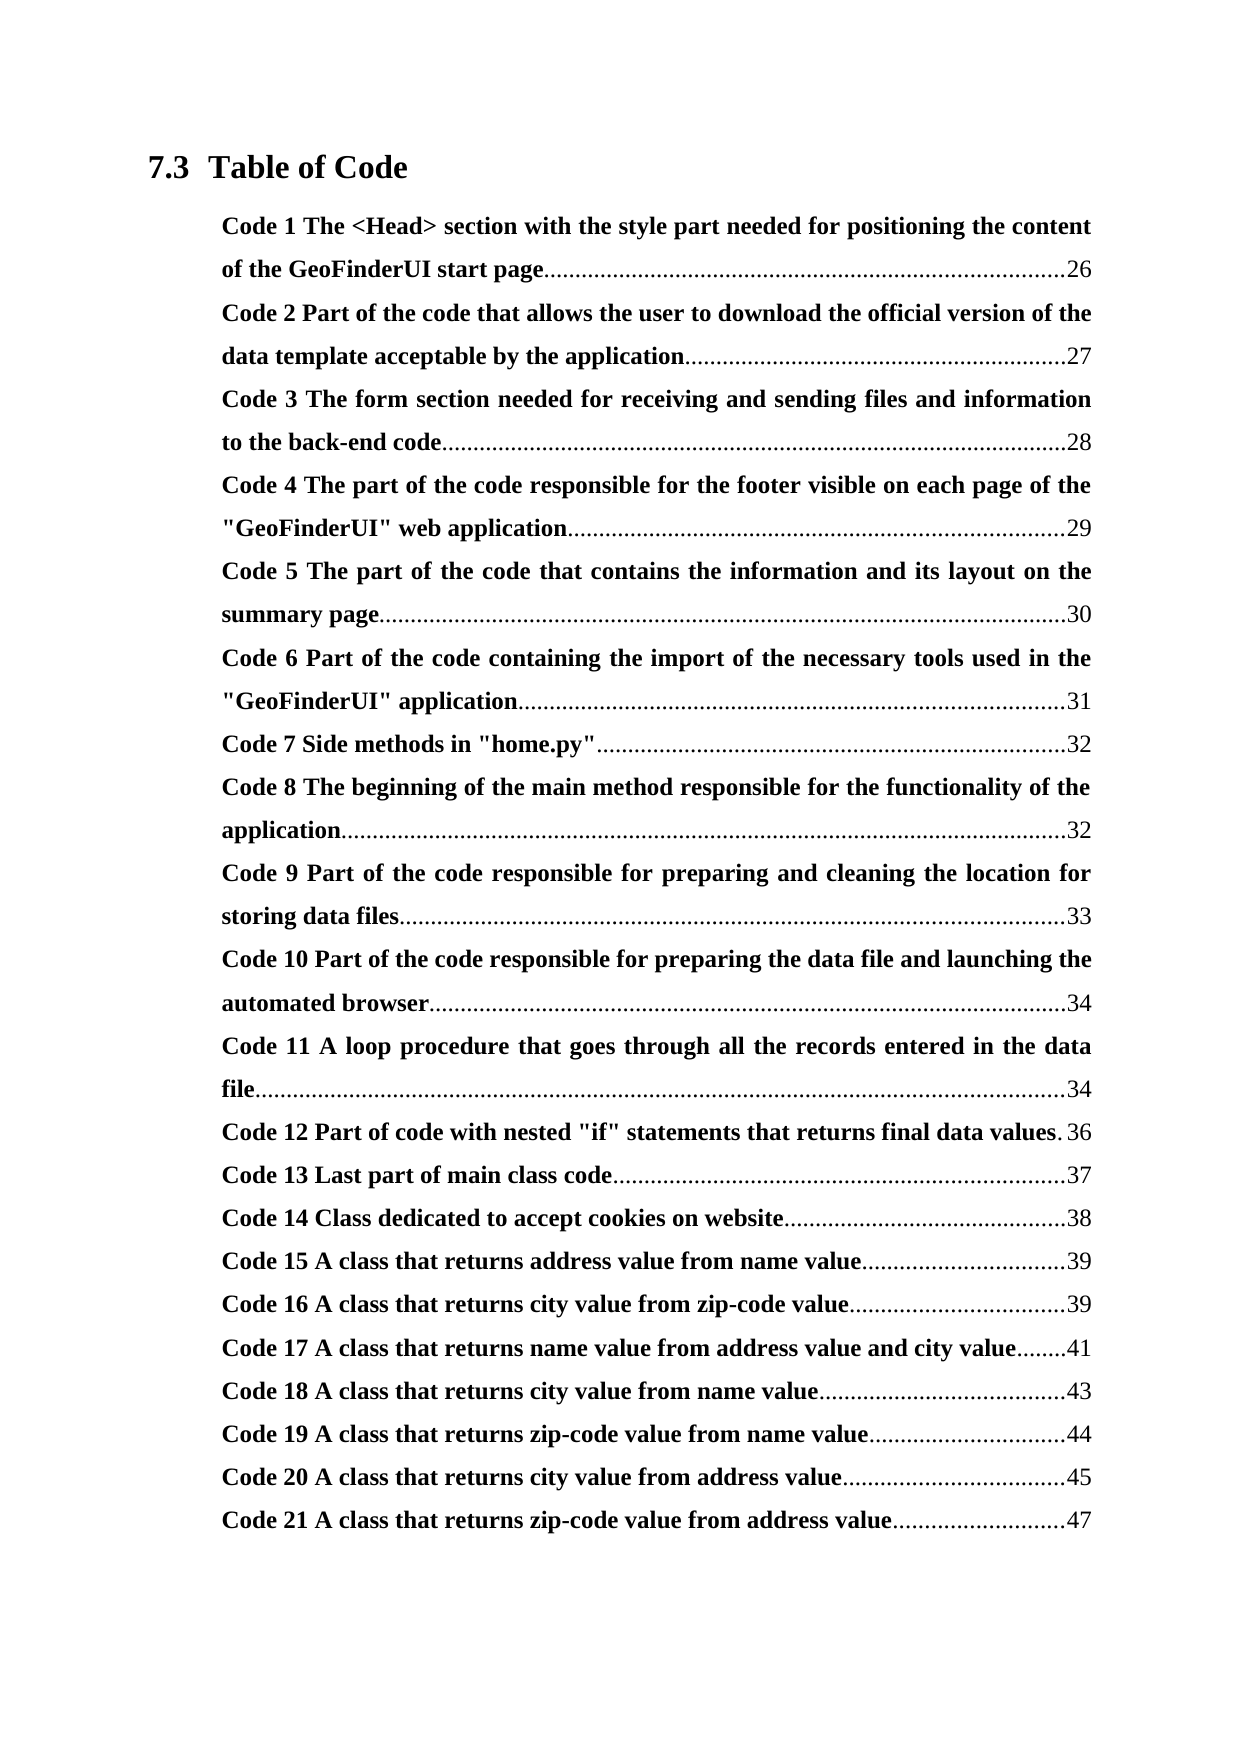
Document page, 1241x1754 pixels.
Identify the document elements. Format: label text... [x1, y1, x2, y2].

text Code 14 Class dedicated to accept cookies on website 38 [148, 1203, 1093, 1232]
text Code 1 The <Head> section with the style part needed for positioning the content of the GeoFinderUI start page 26 [221, 211, 1093, 283]
text Code 16 A class that returns city value from zip-code value 39 [148, 1289, 1093, 1318]
text Code 17 A class that returns name value from address value and city value 41 [148, 1333, 1093, 1361]
text Code 7 Side methods in "home.py" 32 [148, 729, 1093, 758]
text Code 19 A class that returns zip-code value from name value 44 [148, 1419, 1093, 1448]
text Code 21 A class that returns zip-code value from address value 47 [148, 1505, 1093, 1534]
text Code 6 Part of the code containing the import of the necessary tools used in the "GeoFinderUI" application 31 [221, 643, 1093, 714]
text Code 10 Part of the code responsible for preparing the data file and launching the automated browser 34 [221, 944, 1093, 1016]
text Code 8 The beginning of the main method responsible for the functionality of the application 32 [221, 772, 1093, 844]
text Code 2 Part of the code that allows the user to download the official version of the data template acceptable by the application 27 [221, 298, 1093, 369]
text Code 11 A loop procedure that goes through all the records entered in the data file 34 [221, 1031, 1093, 1103]
text Code 5 The part of the code that contains the information and its layout on the summary page 30 [221, 556, 1093, 628]
text Code 4 The part of the code responsible for the footer visible on each page of the "GeoFinderUI" web application 29 [221, 470, 1093, 542]
text Code 20 A class that returns city value from address value 45 [148, 1462, 1093, 1491]
text Code 9 Part of the code responsible for preparing and cleaning the location for storing data files 33 [221, 858, 1093, 930]
text Code 12 Part of code with nested "if" statements that returns final data values 36 [148, 1117, 1093, 1146]
text Code 13 Last part of main class code 37 [148, 1160, 1093, 1189]
subtitle Table of Code [148, 148, 1093, 186]
text Code 18 A class that returns city value from name value 43 [148, 1376, 1093, 1404]
text Code 15 A class that returns address value from name value 39 [148, 1246, 1093, 1275]
text Code 3 The form section needed for receiving and sending files and information to the back-end code 28 [221, 384, 1093, 456]
